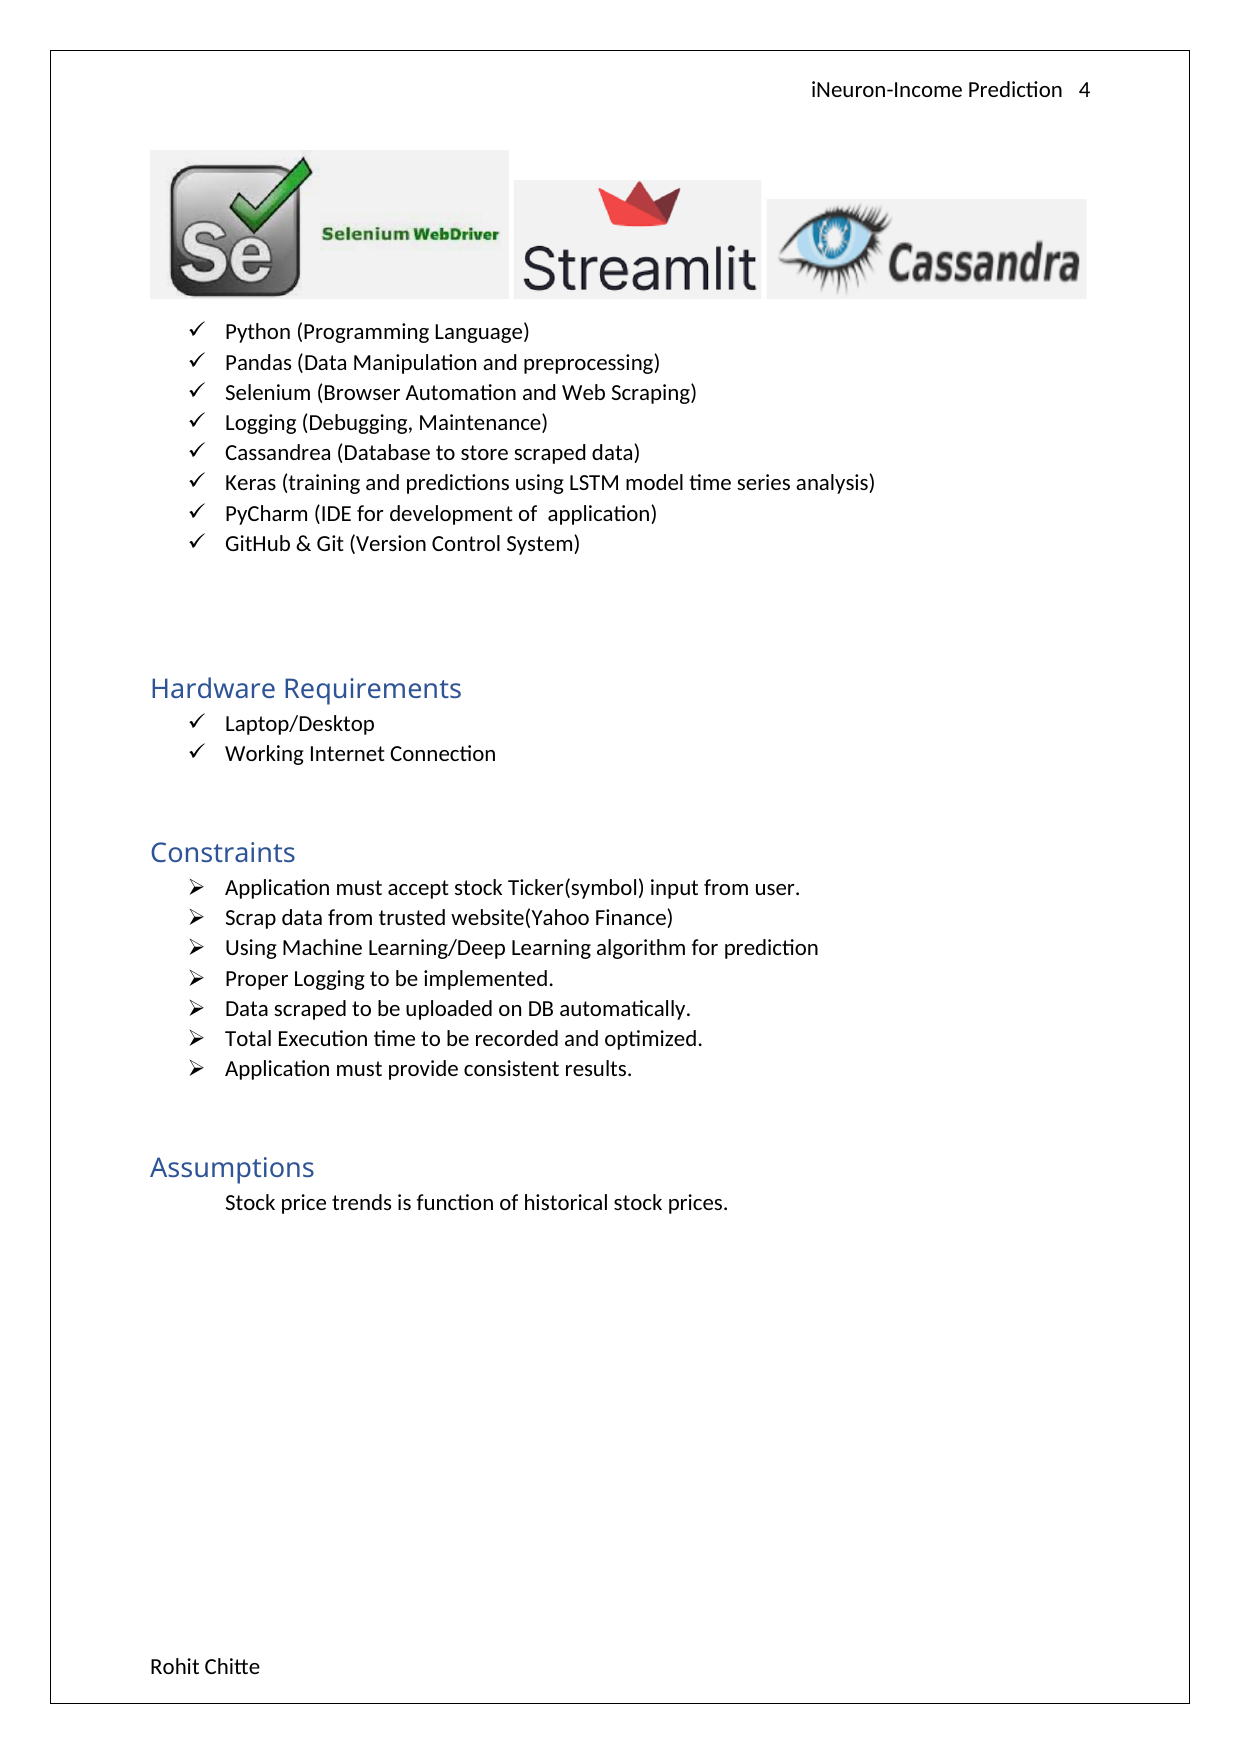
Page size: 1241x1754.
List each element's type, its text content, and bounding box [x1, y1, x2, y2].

subtitle Constraints [150, 833, 1090, 870]
list Keras (training and predictions using LSTM model time series analysis) [187, 468, 1090, 496]
list Total Execution time to be recorded and optimized. [187, 1024, 1090, 1052]
list Python (Programming Language) [187, 317, 1090, 345]
picture [766, 199, 1087, 299]
list Proper Logging to be implemented. [187, 964, 1090, 992]
list Pandas (Data Manipulation and preprocessing) [187, 348, 1090, 376]
list Using Machine Learning/Deep Learning algorithm for prediction [187, 933, 1090, 961]
list Application must accept stock Ticker(symbol) input from user. [187, 873, 1090, 901]
subtitle Hardware Requirements [150, 669, 1090, 706]
list Working Internet Connection [187, 739, 1090, 767]
text Stock price trends is function of historical stock prices. [150, 1188, 1090, 1216]
list PyCharm (IDE for development of application) [187, 499, 1090, 527]
list Cassandrea (Database to store scraped data) [187, 438, 1090, 466]
list Data scraped to be uploaded on DB automatically. [187, 994, 1090, 1022]
list Application must provide consistent results. [187, 1054, 1090, 1082]
list Laptop/Desktop [187, 709, 1090, 737]
subtitle Assumptions [150, 1148, 1090, 1185]
list Selenium (Browser Automation and Web Scraping) [187, 378, 1090, 406]
picture [150, 150, 509, 299]
list Logging (Debugging, Maintenance) [187, 408, 1090, 436]
list GitHub & Git (Version Control System) [187, 529, 1090, 557]
picture [513, 180, 762, 299]
list Scrap data from trusted website(Yahoo Finance) [187, 903, 1090, 931]
